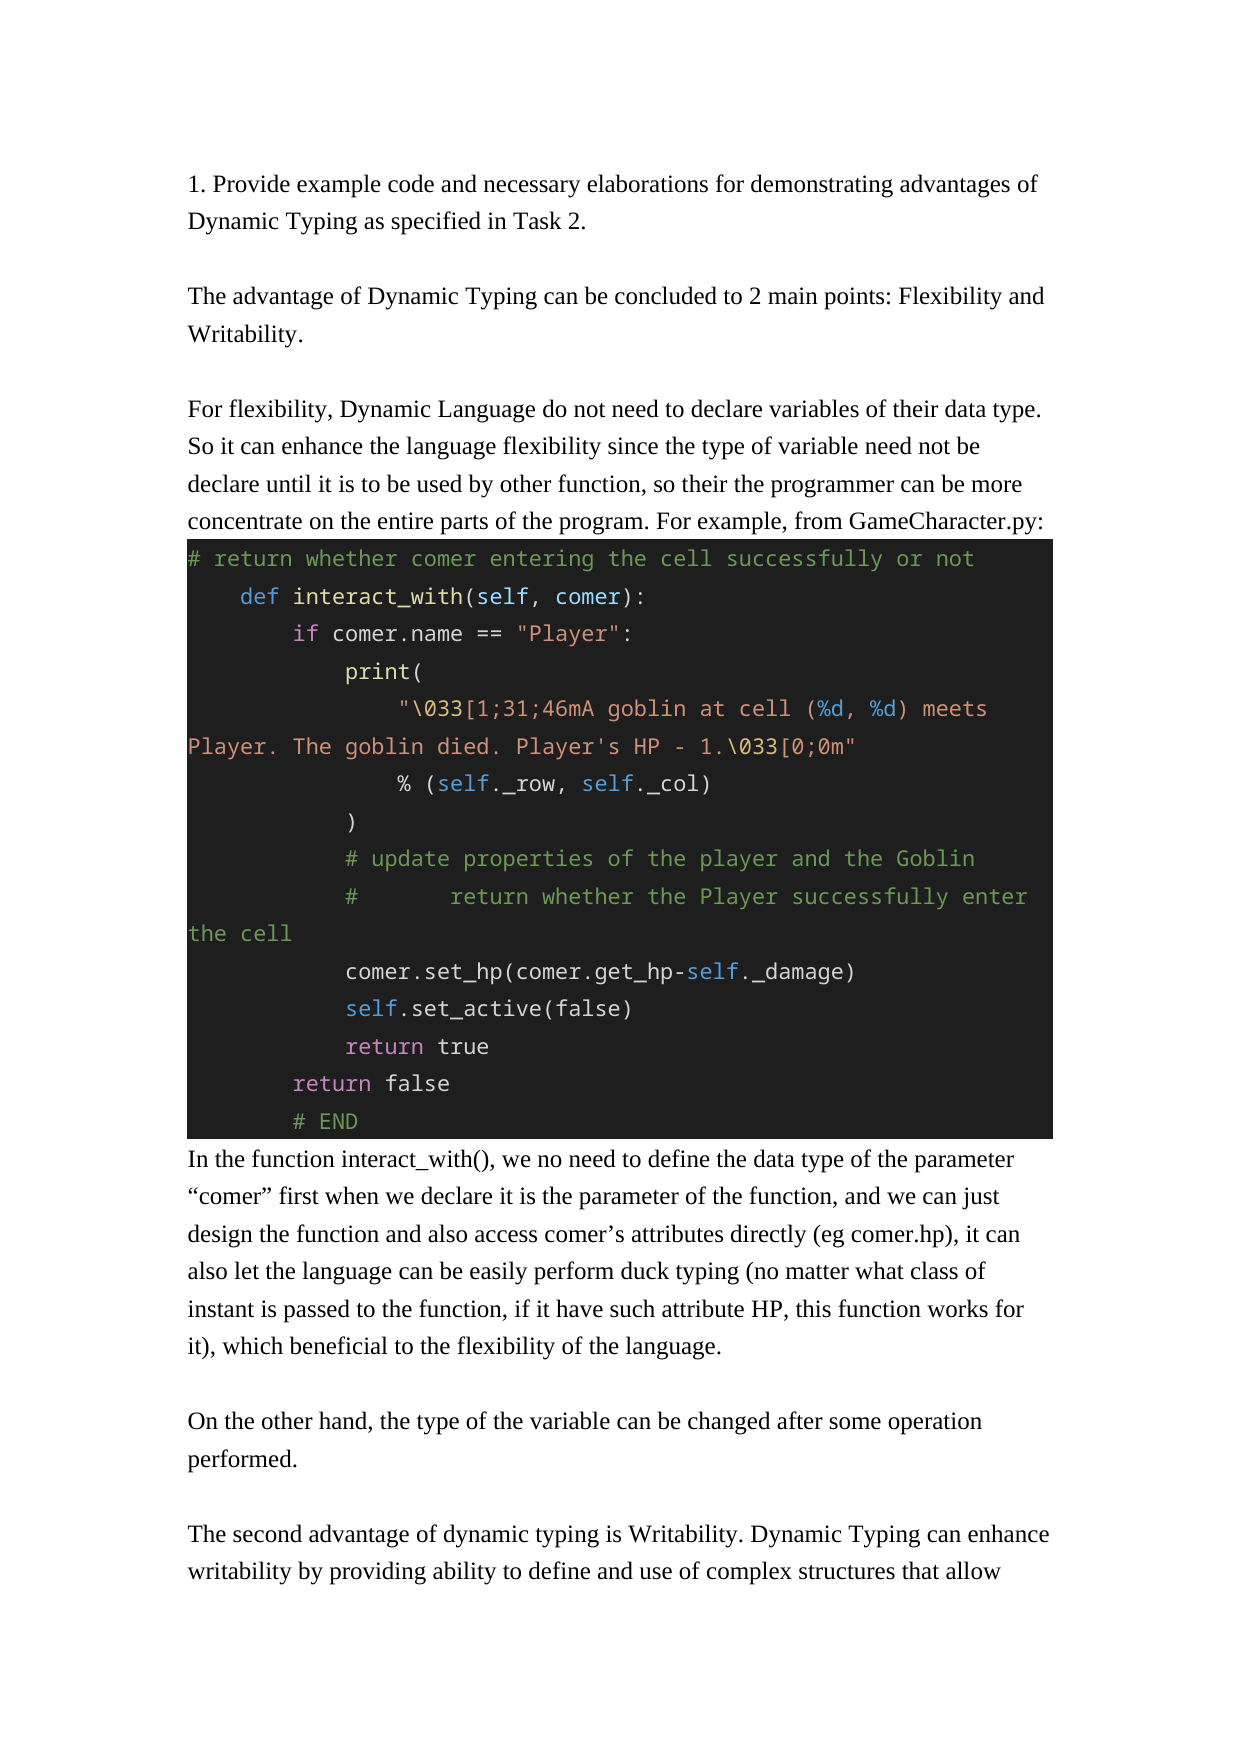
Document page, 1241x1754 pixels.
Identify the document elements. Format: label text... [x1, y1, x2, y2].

text % (self._row, self._col) [187, 764, 1053, 802]
text self.set_active(false) [187, 989, 1053, 1027]
text In the function interact_with(), we no need to define the data type of the parameter “comer” first when we declare it is the parameter of the function, and we can just design the function and also access comer’s attributes directly (eg comer.hp), it can also let the language can be easily perform duck typing (no matter what class of instant is passed to the function, if it have such attribute HP, this function works for it), which beneficial to the flexibility of the language. [187, 1139, 1053, 1364]
text ) [187, 802, 1053, 839]
text comer.set_hp(comer.get_hp-self._damage) [187, 952, 1053, 989]
text return false [187, 1064, 1053, 1102]
text def interact_with(self, comer): [187, 577, 1053, 614]
text For flexibility, Dynamic Language do not need to declare variables of their data type. So it can enhance the language flexibility since the type of variable need not be declare until it is to be used by other function, so their the programmer can be more concentrate on the entire parts of the program. For example, from GameCharacter.py: [187, 389, 1053, 539]
text return true [187, 1027, 1053, 1064]
text On the other hand, the type of the variable can be changed after some operation performed. [187, 1402, 1053, 1477]
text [187, 1514, 1053, 1589]
text 1. Provide example code and necessary elaborations for demonstrating advantages of Dynamic Typing as specified in Task 2. [187, 164, 1053, 239]
text print( [187, 652, 1053, 689]
text "\033[1;31;46mA goblin at cell (%d, %d) meets Player. The goblin died. Player's HP - 1.\033[0;0m" [187, 689, 1053, 764]
text The advantage of Dynamic Typing can be concluded to 2 main points: Flexibility and Writability. [187, 277, 1053, 352]
text # END [187, 1102, 1053, 1139]
text # return whether comer entering the cell successfully or not [187, 539, 1053, 577]
text # update properties of the player and the Goblin [187, 839, 1053, 877]
text if comer.name == "Player": [187, 614, 1053, 652]
text # return whether the Player successfully enter the cell [187, 877, 1053, 952]
